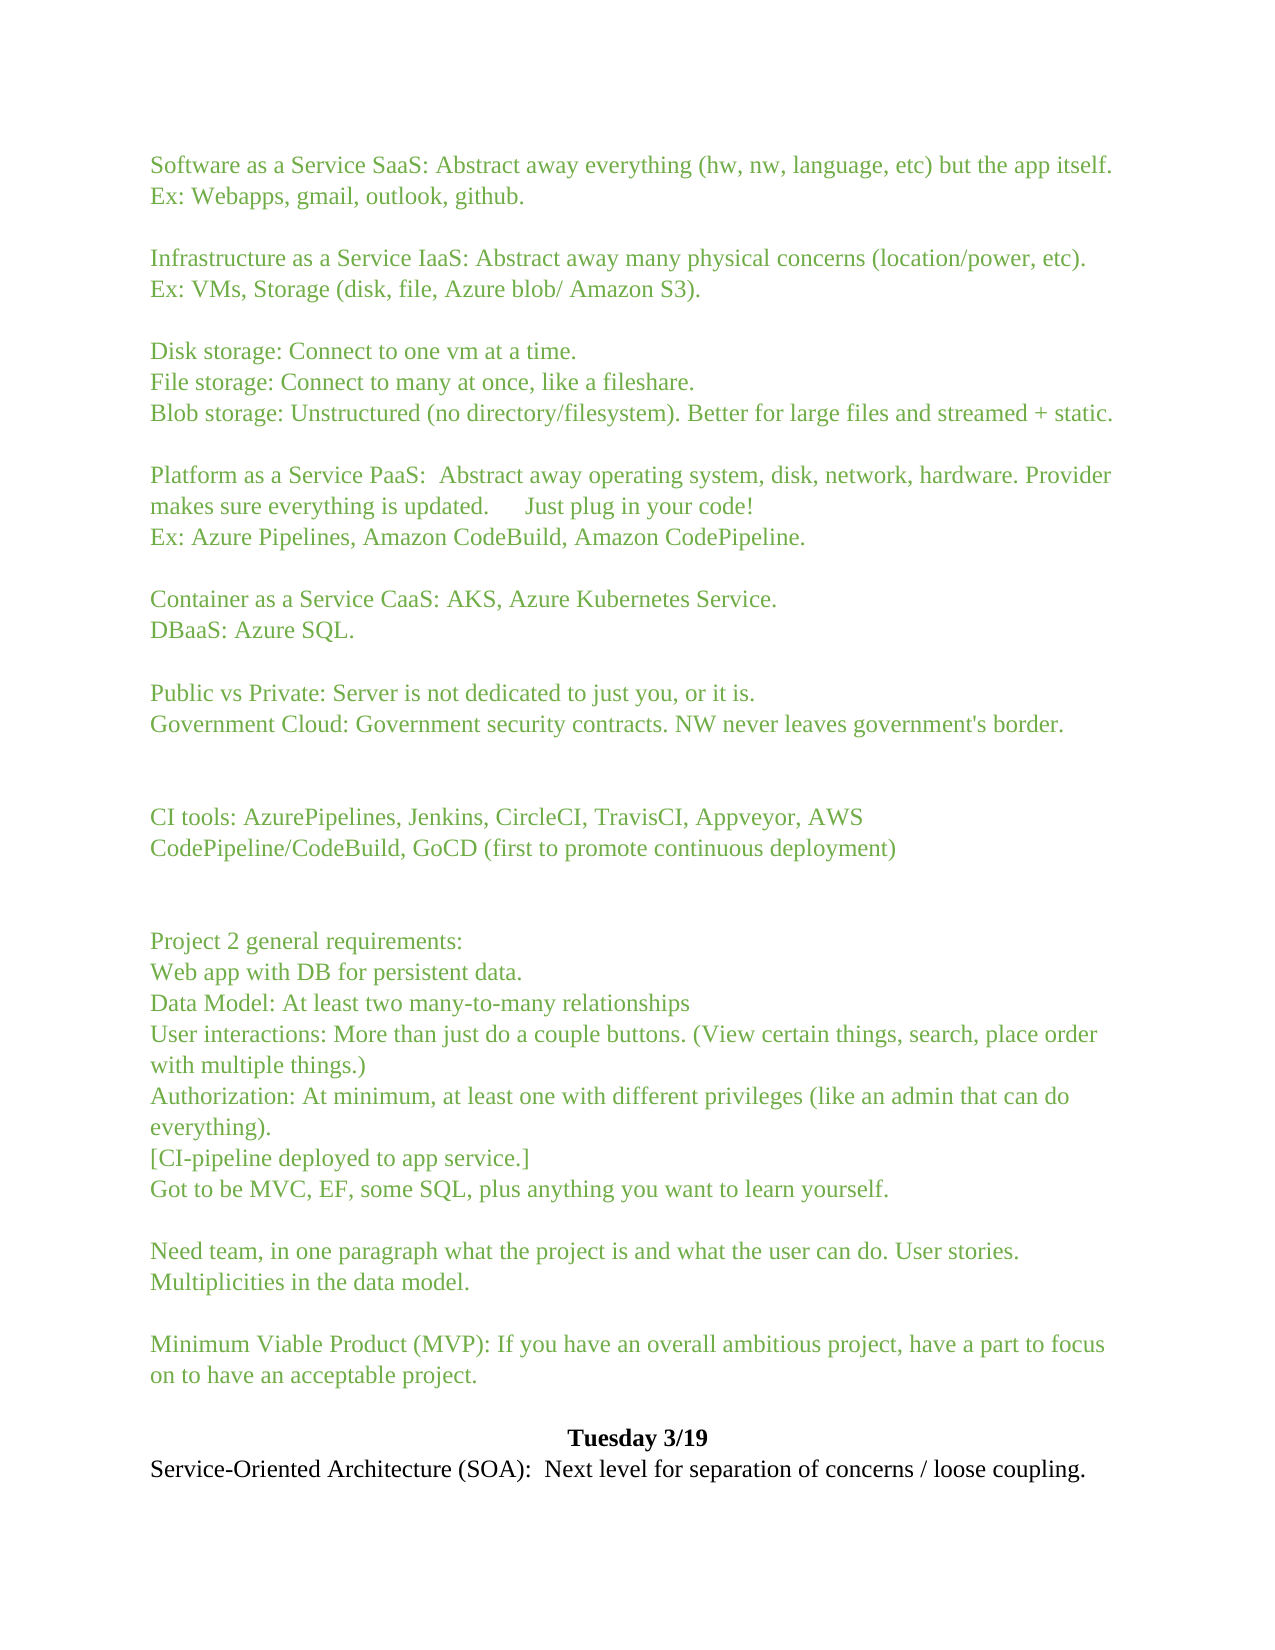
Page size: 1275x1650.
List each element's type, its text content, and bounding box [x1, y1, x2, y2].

text Software as a Service SaaS: Abstract away everything (hw, nw, language, etc) but the app itself. [150, 150, 1125, 179]
text Ex: Azure Pipelines, Amazon CodeBuild, Amazon CodePipeline. [150, 522, 1125, 551]
text Government Cloud: Government security contracts. NW never leaves government's border. [150, 709, 1125, 737]
text Data Model: At least two many-to-many relationships [150, 988, 1125, 1017]
text Platform as a Service PaaS: Abstract away operating system, disk, network, hardware. Provider makes sure everything is updated. Just plug in your code! [150, 460, 1125, 520]
text Tuesday 3/19 [150, 1423, 1125, 1451]
text Container as a Service CaaS: AKS, Azure Kubernetes Service. [150, 584, 1125, 613]
text Ex: VMs, Storage (disk, file, Azure blob/ Amazon S3). [150, 274, 1125, 303]
text [CI-pipeline deployed to app service.] [150, 1143, 1125, 1172]
text Infrastructure as a Service IaaS: Abstract away many physical concerns (location/power, etc). [150, 243, 1125, 272]
text Disk storage: Connect to one vm at a time. [150, 336, 1125, 365]
text Service-Oriented Architecture (SOA): Next level for separation of concerns / loose coupling. [150, 1454, 1125, 1482]
text User interactions: More than just do a couple buttons. (View certain things, search, place order with multiple things.) [150, 1019, 1125, 1079]
text Public vs Private: Server is not dedicated to just you, or it is. [150, 678, 1125, 706]
text Project 2 general requirements: [150, 926, 1125, 955]
text CI tools: AzurePipelines, Jenkins, CircleCI, TravisCI, Appveyor, AWS CodePipeline/CodeBuild, GoCD (first to promote continuous deployment) [150, 802, 1125, 862]
text Authorization: At minimum, at least one with different privileges (like an admin that can do everything). [150, 1081, 1125, 1141]
text Web app with DB for persistent data. [150, 957, 1125, 986]
text Blob storage: Unstructured (no directory/filesystem). Better for large files and streamed + static. [150, 398, 1125, 427]
text Ex: Webapps, gmail, outlook, github. [150, 181, 1125, 210]
text Need team, in one paragraph what the project is and what the user can do. User stories. Multiplicities in the data model. [150, 1236, 1125, 1296]
text DBaaS: Azure SQL. [150, 616, 1125, 644]
text Got to be MVC, EF, some SQL, plus anything you want to learn yourself. [150, 1174, 1125, 1203]
text File storage: Connect to many at once, like a fileshare. [150, 367, 1125, 396]
text Minimum Viable Product (MVP): If you have an overall ambitious project, have a part to focus on to have an acceptable project. [150, 1329, 1125, 1389]
